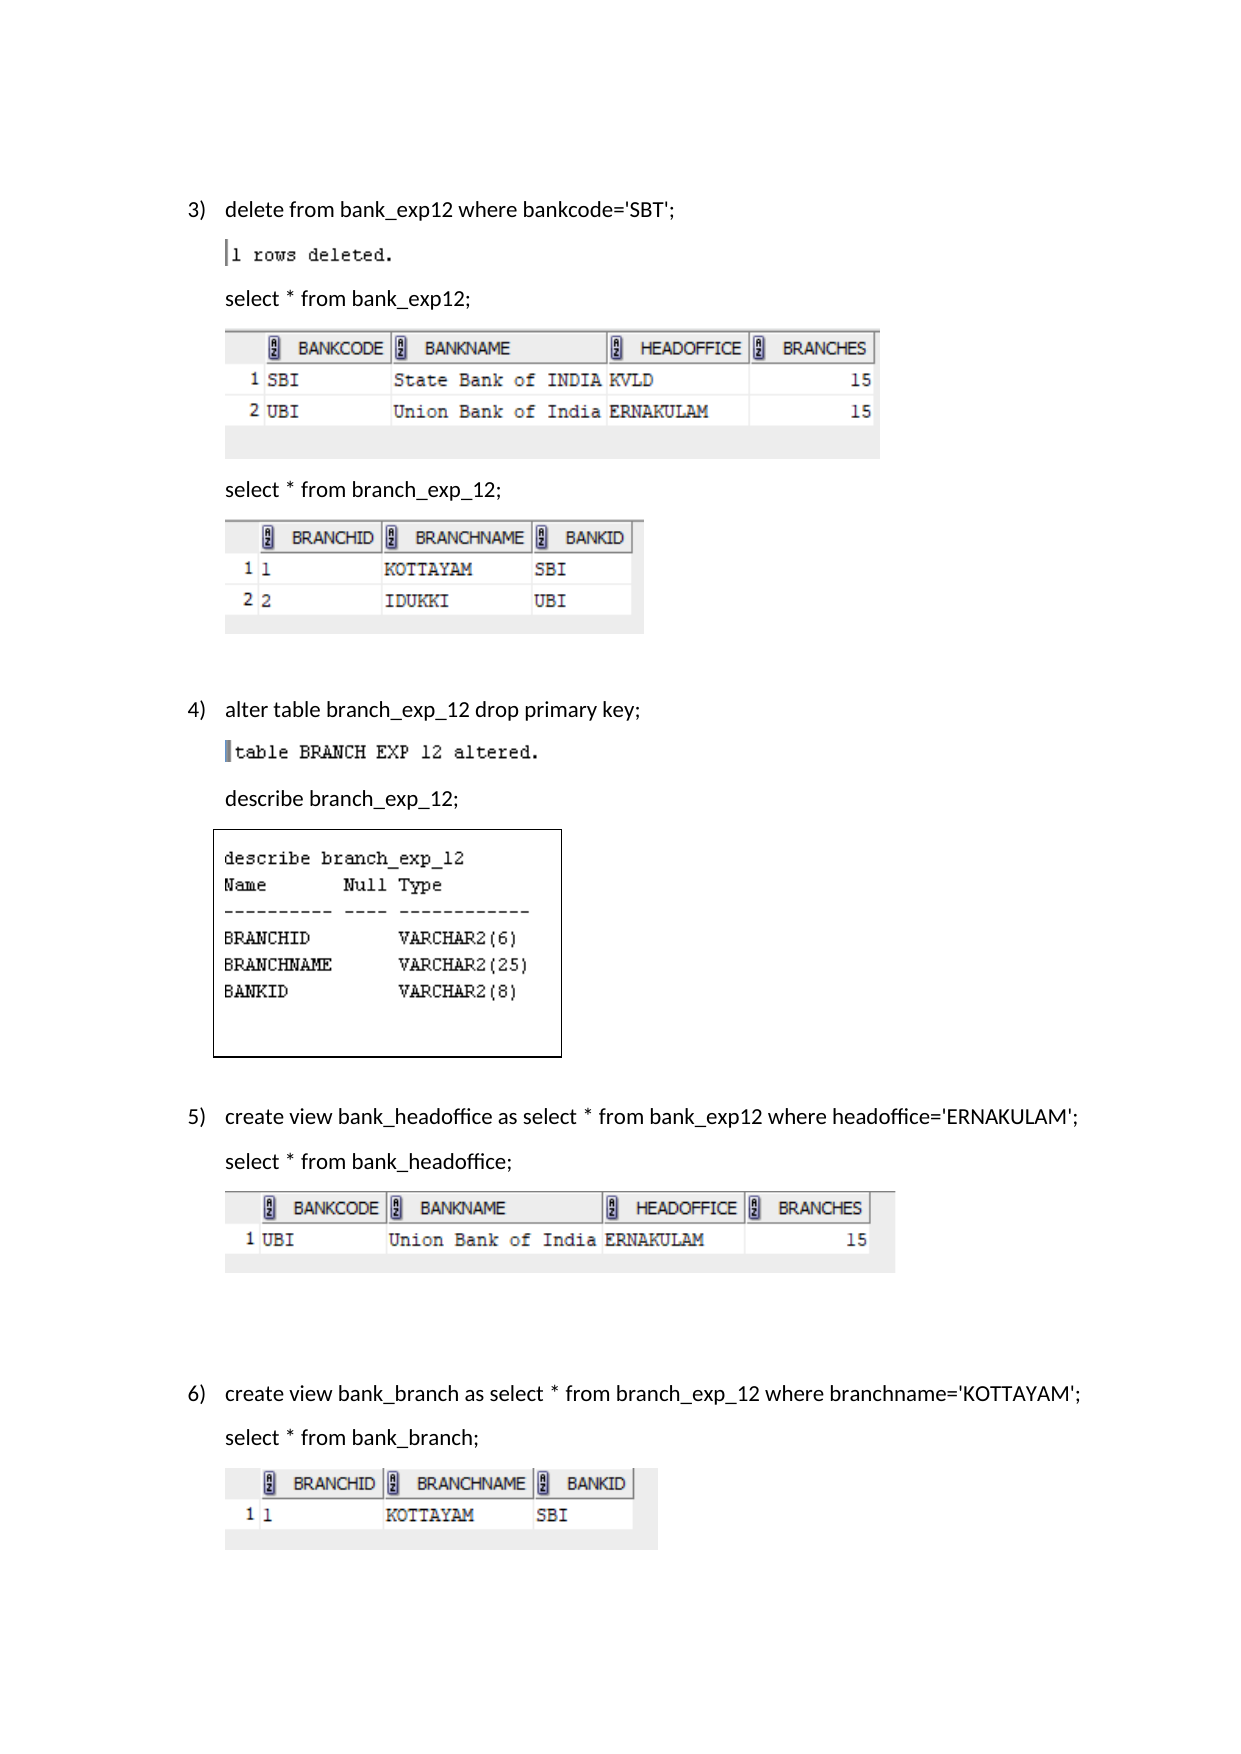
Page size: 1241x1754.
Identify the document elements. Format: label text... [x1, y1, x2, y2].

text select * from branch_exp_12; [150, 475, 1090, 503]
text select * from bank_exp12; [150, 284, 1090, 312]
table_header [214, 830, 561, 1056]
list create view bank_headoffice as select * from bank_exp12 where headoffice='ERNAKULAM'; [187, 1102, 1090, 1130]
text select * from bank_headoffice; [150, 1147, 1090, 1175]
text select * from bank_branch; [150, 1423, 1090, 1451]
list alter table branch_exp_12 drop primary key; [187, 695, 1090, 723]
list create view bank_branch as select * from branch_exp_12 where branchname='KOTTAYAM'; [187, 1379, 1090, 1407]
text describe branch_exp_12; [150, 784, 1090, 813]
list delete from bank_exp12 where bankcode='SBT'; [187, 195, 1090, 223]
